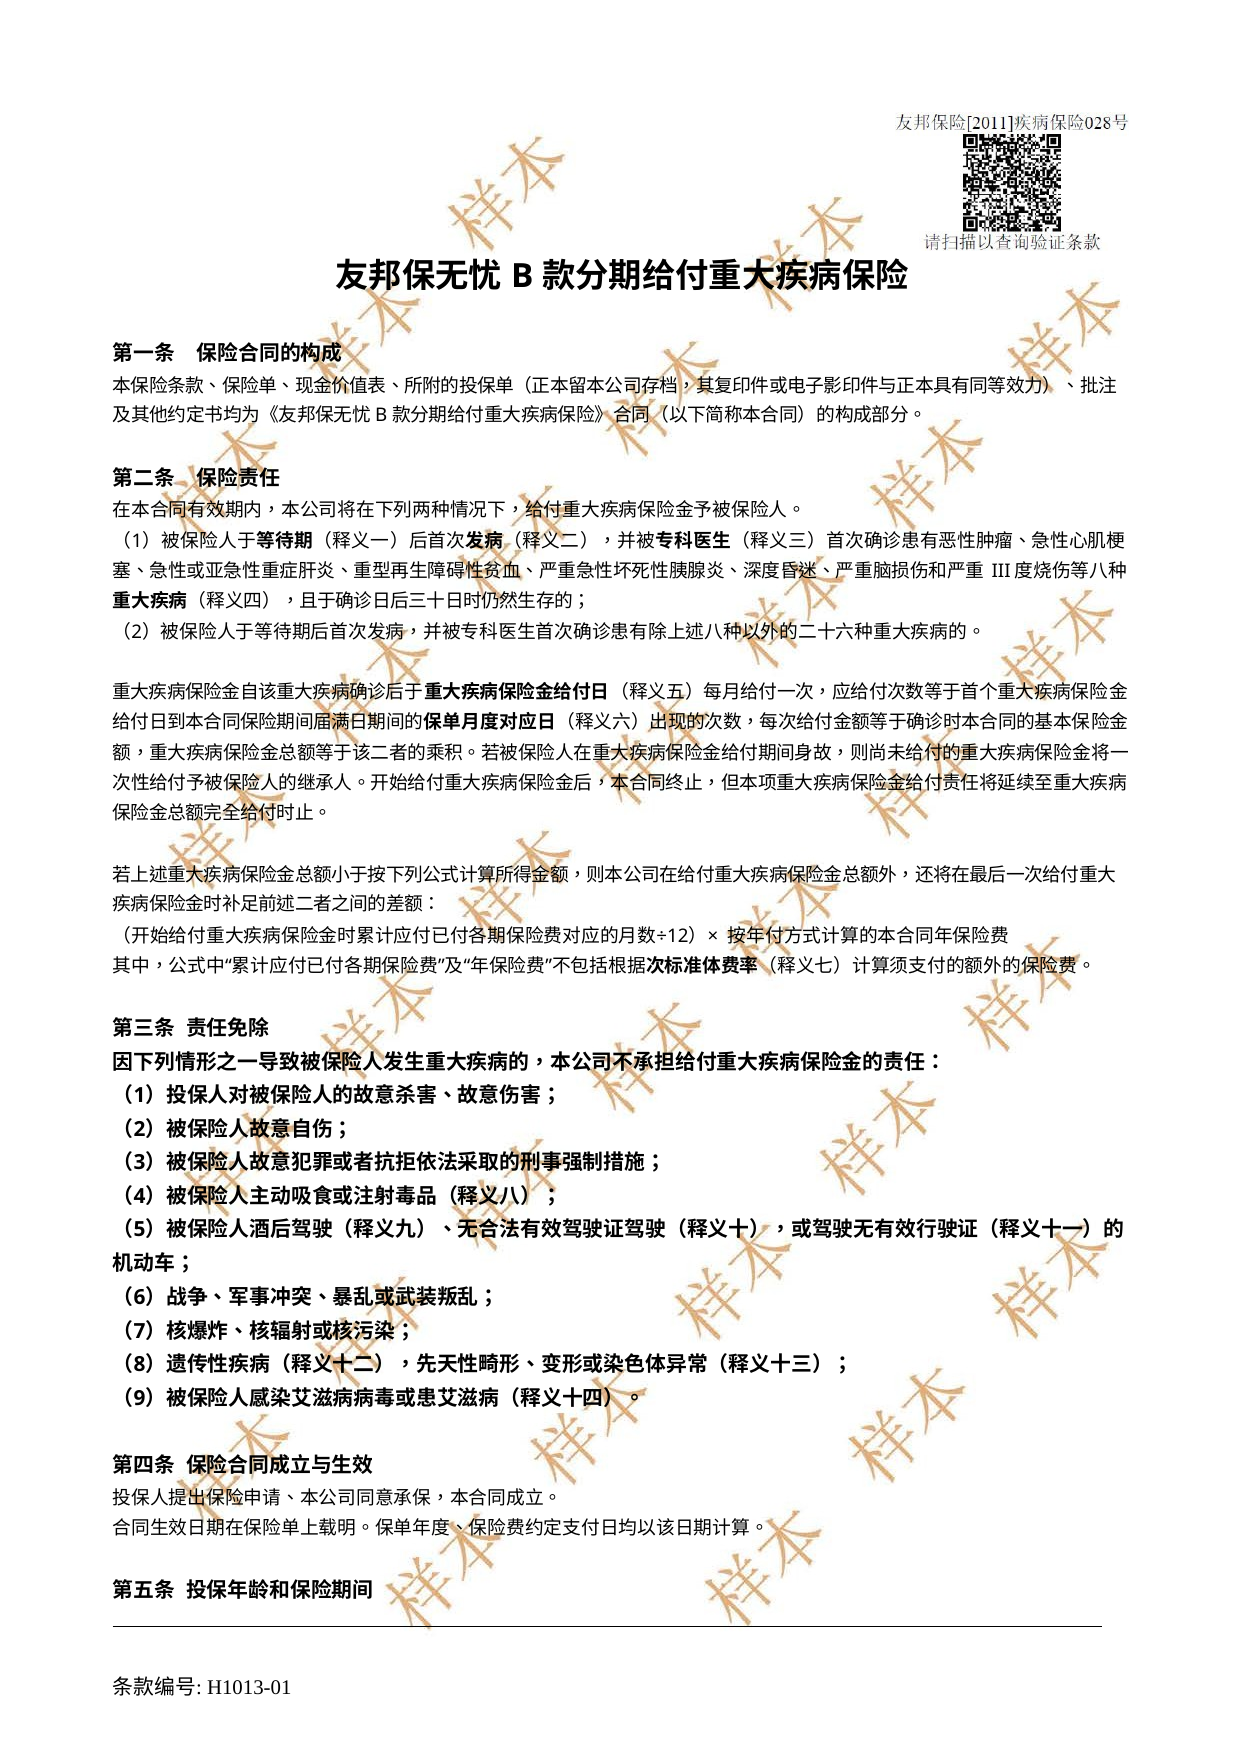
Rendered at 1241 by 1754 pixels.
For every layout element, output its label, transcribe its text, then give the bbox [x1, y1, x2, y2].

text 友邦保无忧 B 款分期给付重大疾病保险 [335, 252, 1140, 297]
text 在本合同有效期内，本公司将在下列两种情况下，给付重大疾病保险金予被保险人。 [112, 496, 1140, 522]
text （开始给付重大疾病保险金时累计应付已付各期保险费对应的月数÷12）× 按年付方式计算的本合同年保险费 [112, 922, 1140, 947]
text （3）被保险人故意犯罪或者抗拒依法采取的刑事强制措施； [112, 1147, 1140, 1176]
text （5）被保险人酒后驾驶（释义九）、无合法有效驾驶证驾驶（释义十），或驾驶无有效行驶证（释义十一）的机动车； [112, 1214, 1127, 1276]
text （2）被保险人于等待期后首次发病，并被专科医生首次确诊患有除上述八种以外的二十六种重大疾病的。 [112, 618, 1140, 643]
text 因下列情形之一导致被保险人发生重大疾病的，本公司不承担给付重大疾病保险金的责任： [112, 1047, 1140, 1075]
text 本保险条款、保险单、现金价值表、所附的投保单（正本留本公司存档，其复印件或电子影印件与正本具有同等效力）、批注及其他约定书均为《友邦保无忧B 款分期给付重大疾病保险》合同（以下简称本合同）的构成部分。 [112, 372, 1128, 427]
text （1）投保人对被保险人的故意杀害、故意伤害； [112, 1081, 1140, 1109]
text （1）被保险人于等待期（释义一）后首次发病（释义二），并被专科医生（释义三）首次确诊患有恶性肿瘤、急性心肌梗塞、急性或亚急性重症肝炎、重型再生障碍性贫血、严重急性坏死性胰腺炎、深度昏迷、严重脑损伤和严重III度烧伤等八种重大疾病（释义四），且于确诊日后三十日时仍然生存的； [112, 527, 1128, 613]
text （2）被保险人故意自伤； [112, 1114, 1140, 1142]
subtitle 条款编号: H1013-01 [112, 1672, 1140, 1701]
text （9）被保险人感染艾滋病病毒或患艾滋病（释义十四）。 [112, 1383, 1140, 1411]
picture [0, 0, 1241, 1736]
text （4）被保险人主动吸食或注射毒品（释义八）； [112, 1181, 1140, 1209]
subtitle 第二条 保险责任 [112, 463, 1140, 491]
text 重大疾病保险金自该重大疾病确诊后于重大疾病保险金给付日（释义五）每月给付一次，应给付次数等于首个重大疾病保险金给付日到本合同保险期间届满日期间的保单月度对应日（释义六）出现的次数，每次给付金额等于确诊时本合同的基本保险金额，重大疾病保险金总额等于该二者的乘积。若被保险人在重大疾病保险金给付期间身故，则尚未给付的重大疾病保险金将一次性给付予被保险人的继承人。开始给付重大疾病保险金后，本合同终止，但本项重大疾病保险金给付责任将延续至重大疾病保险金总额完全给付时止。 [112, 679, 1128, 825]
text （8）遗传性疾病（释义十二），先天性畸形、变形或染色体异常（释义十三）； [112, 1349, 1140, 1378]
text 其中，公式中“累计应付已付各期保险费”及“年保险费”不包括根据次标准体费率（释义七）计算须支付的额外的保险费。 [112, 952, 1128, 977]
subtitle 第三条 责任免除 [112, 1013, 1140, 1042]
subtitle 第五条 投保年龄和保险期间 [112, 1575, 1140, 1603]
text 合同生效日期在保险单上载明。保单年度、保险费约定支付日均以该日期计算。 [112, 1514, 1140, 1540]
subtitle 第一条 保险合同的构成 [112, 338, 1140, 366]
text 若上述重大疾病保险金总额小于按下列公式计算所得金额，则本公司在给付重大疾病保险金总额外，还将在最后一次给付重大疾病保险金时补足前述二者之间的差额： [112, 861, 1128, 916]
text 投保人提出保险申请、本公司同意承保，本合同成立。 [112, 1484, 1140, 1510]
text （6）战争、军事冲突、暴乱或武装叛乱； [112, 1282, 1140, 1311]
text （7）核爆炸、核辐射或核污染； [112, 1316, 1140, 1344]
text 第四条 保险合同成立与生效 [112, 1450, 1140, 1479]
